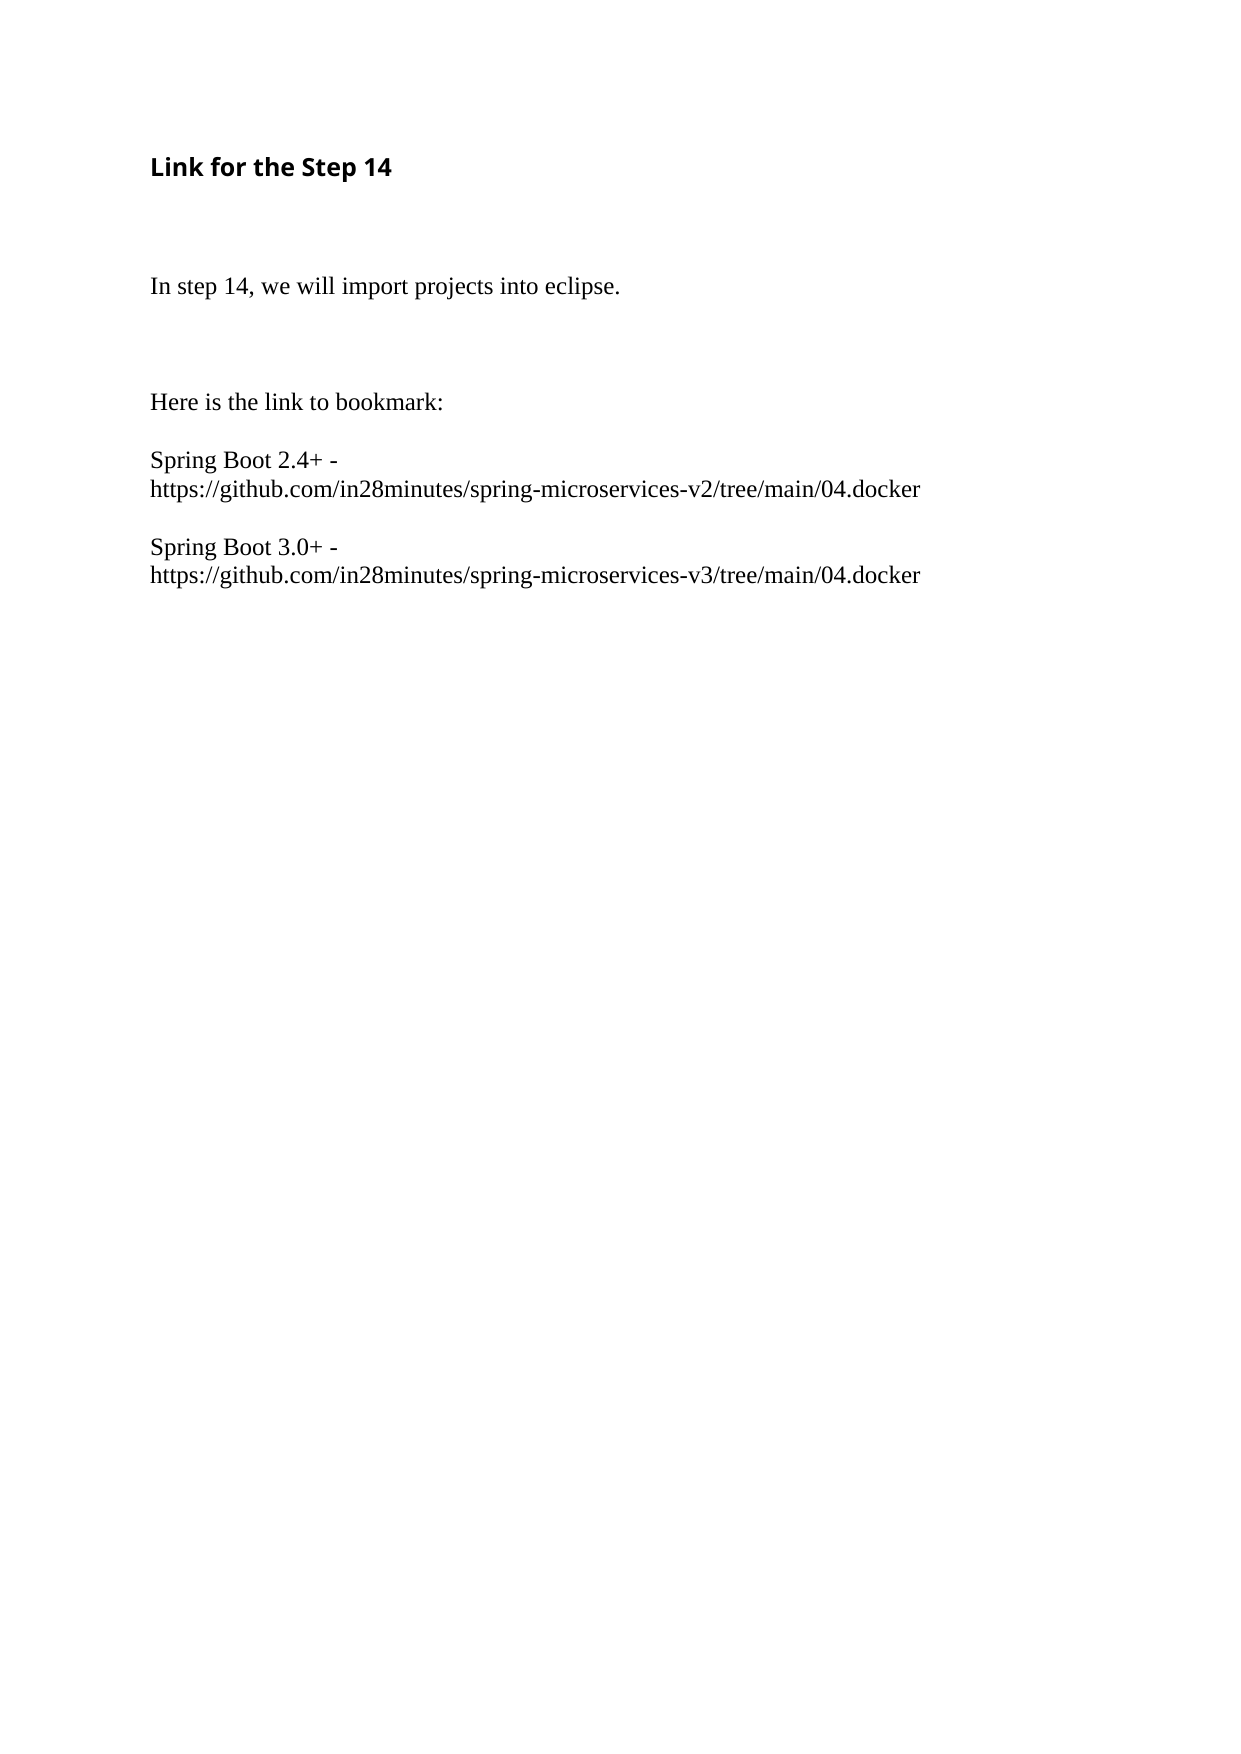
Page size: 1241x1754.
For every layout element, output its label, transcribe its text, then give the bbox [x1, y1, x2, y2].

text Here is the link to bookmark: [150, 387, 1090, 416]
text Spring Boot 2.4+ - https://github.com/in28minutes/spring-microservices-v2/tree/main/04.docker [150, 445, 1090, 502]
text In step 14, we will import projects into eclipse. [150, 271, 1090, 300]
text Spring Boot 3.0+ - https://github.com/in28minutes/spring-microservices-v3/tree/main/04.docker [150, 532, 1090, 589]
text Link for the Step 14 [150, 150, 1090, 184]
